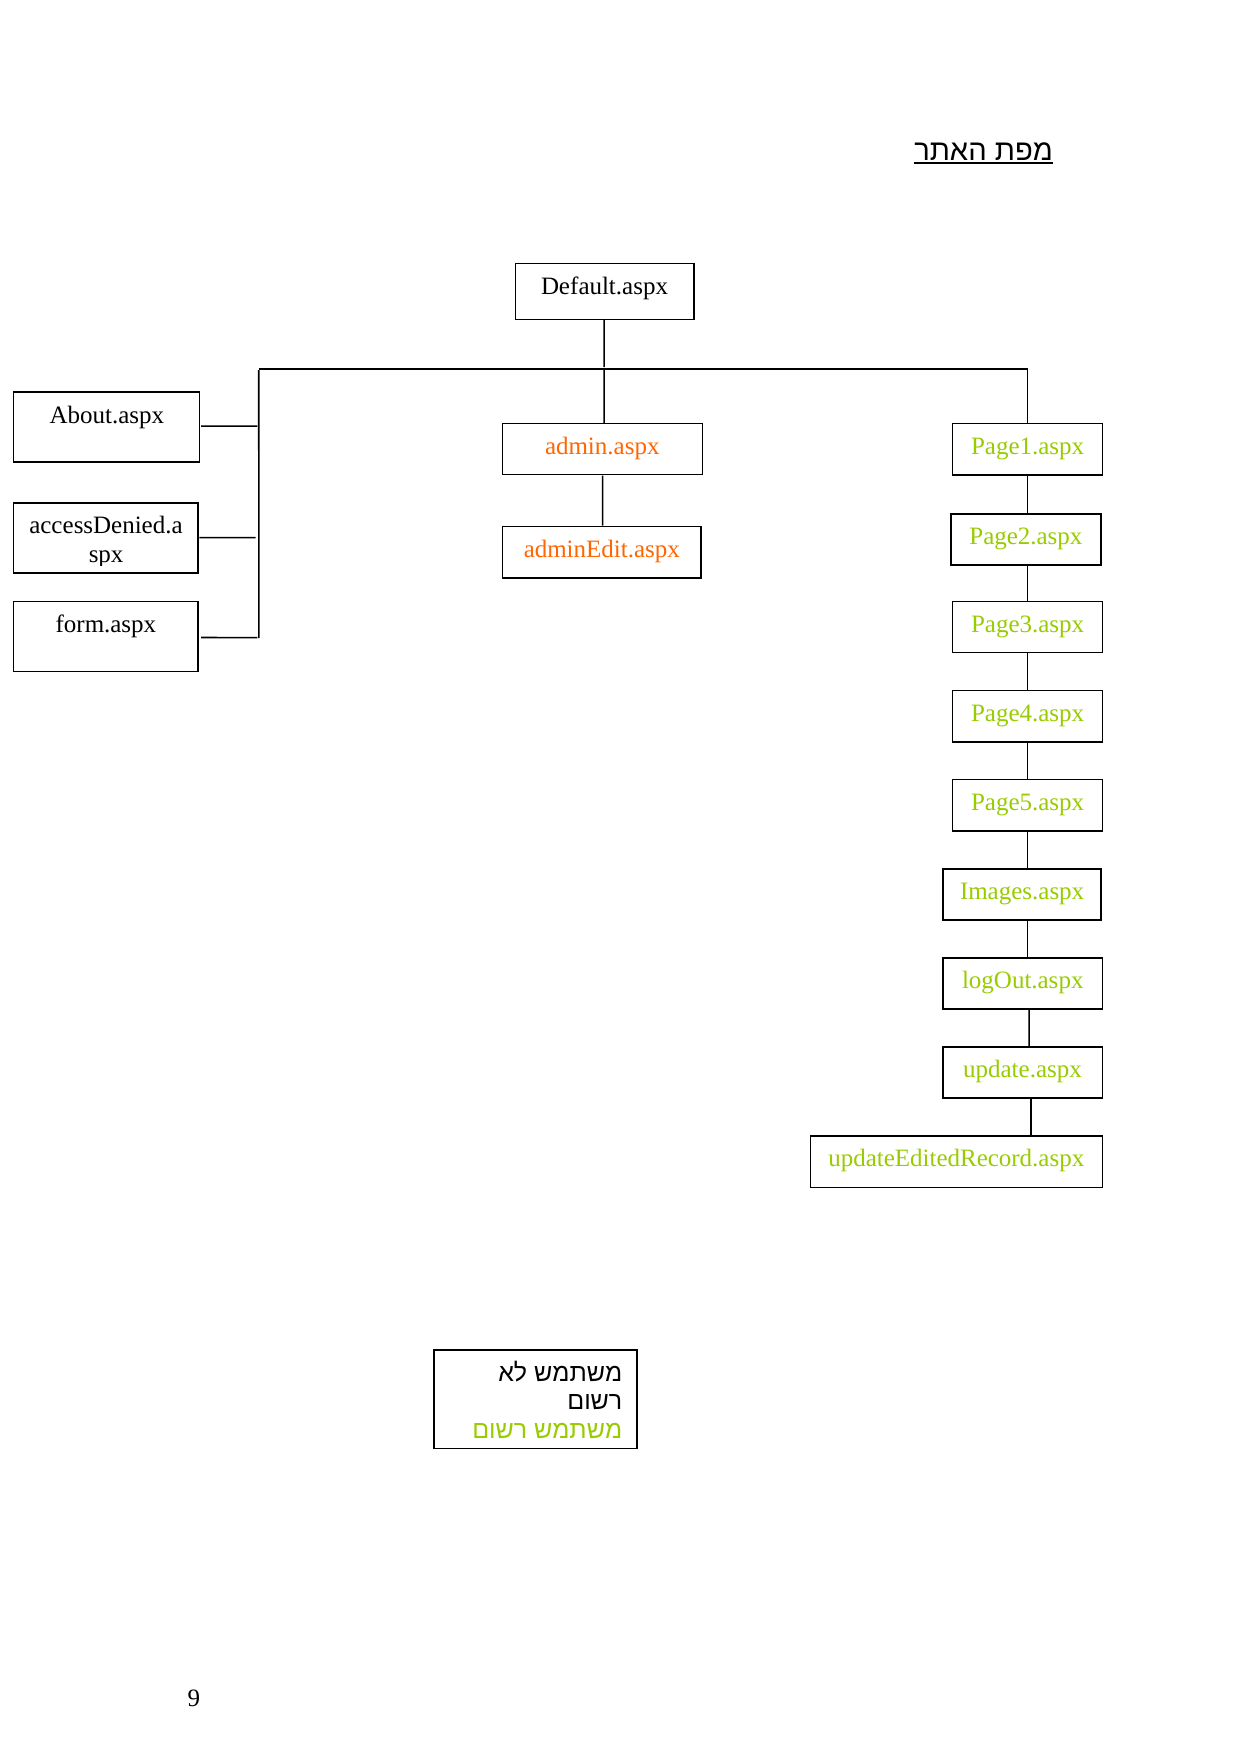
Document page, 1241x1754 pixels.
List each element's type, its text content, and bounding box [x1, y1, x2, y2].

subtitle מפת האתר [187, 133, 1053, 166]
